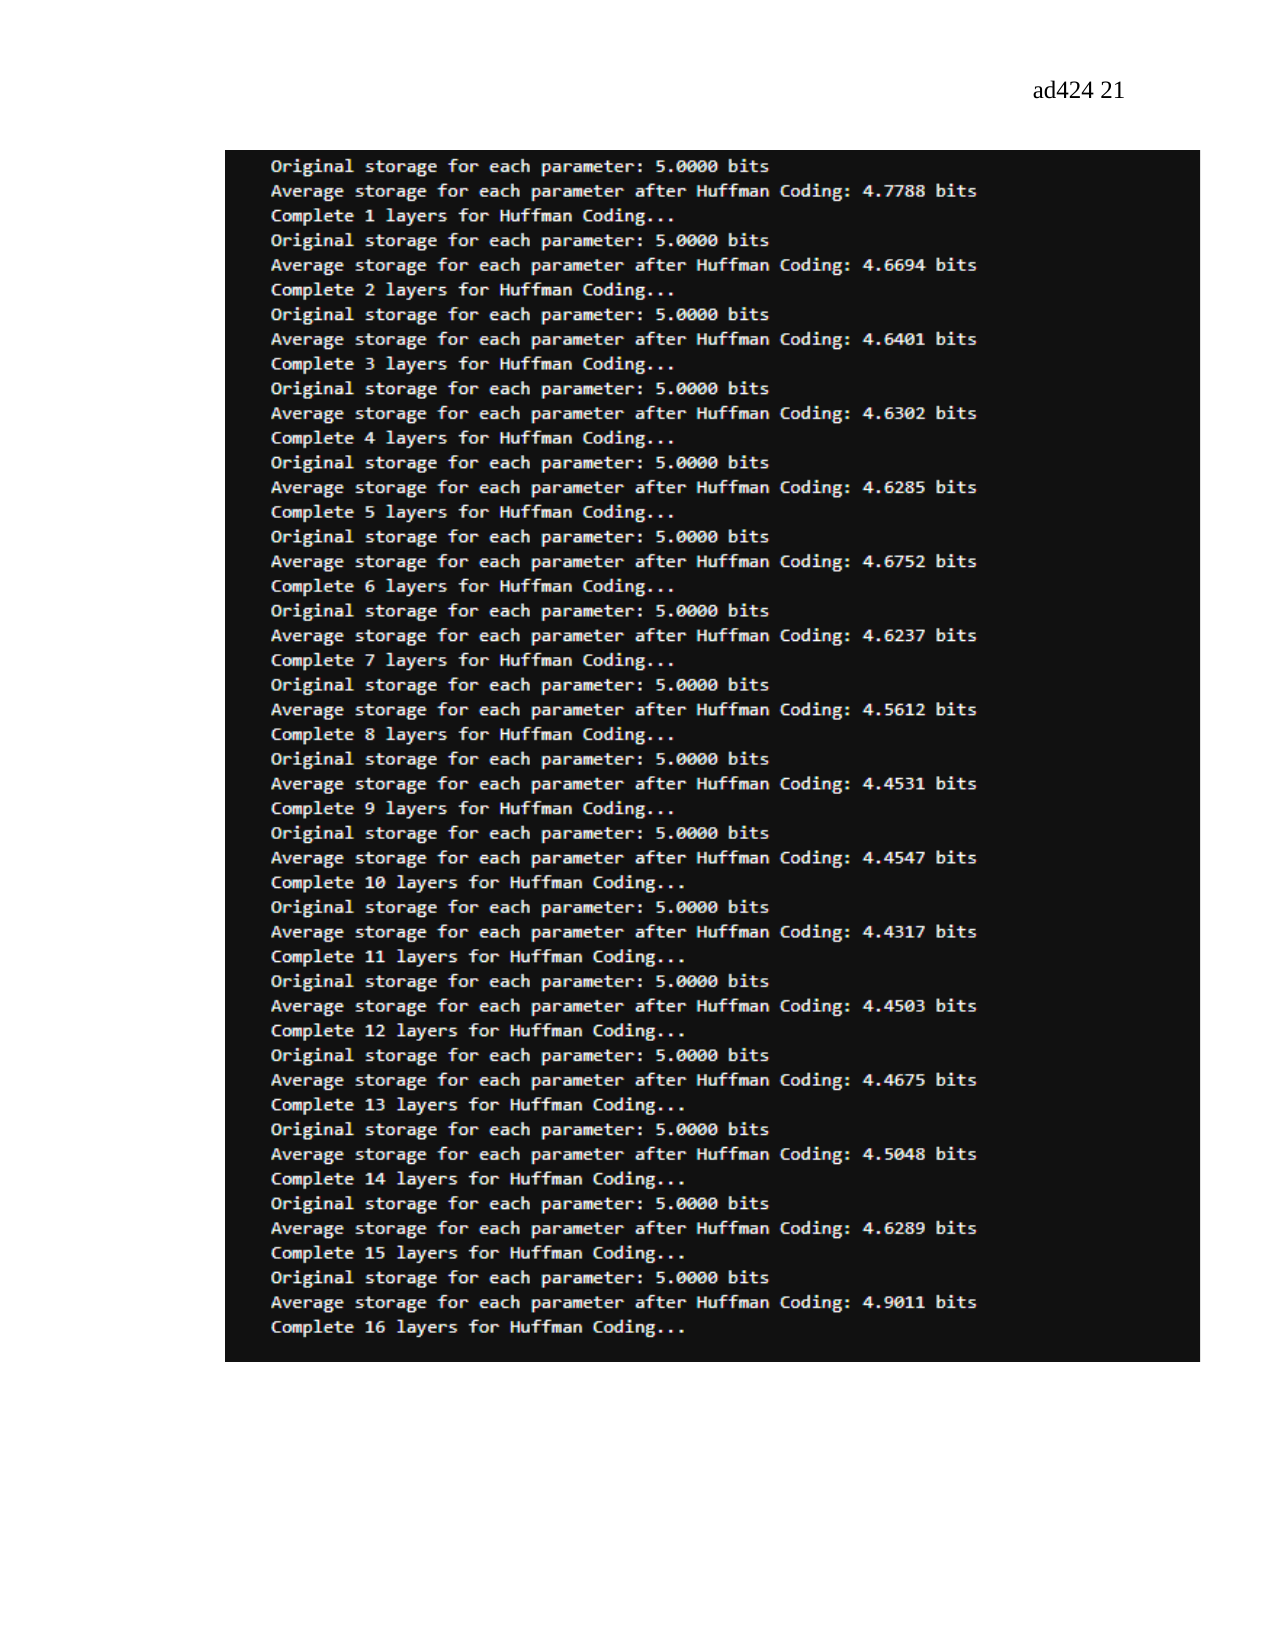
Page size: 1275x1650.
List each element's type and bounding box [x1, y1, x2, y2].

picture [225, 150, 1200, 1362]
